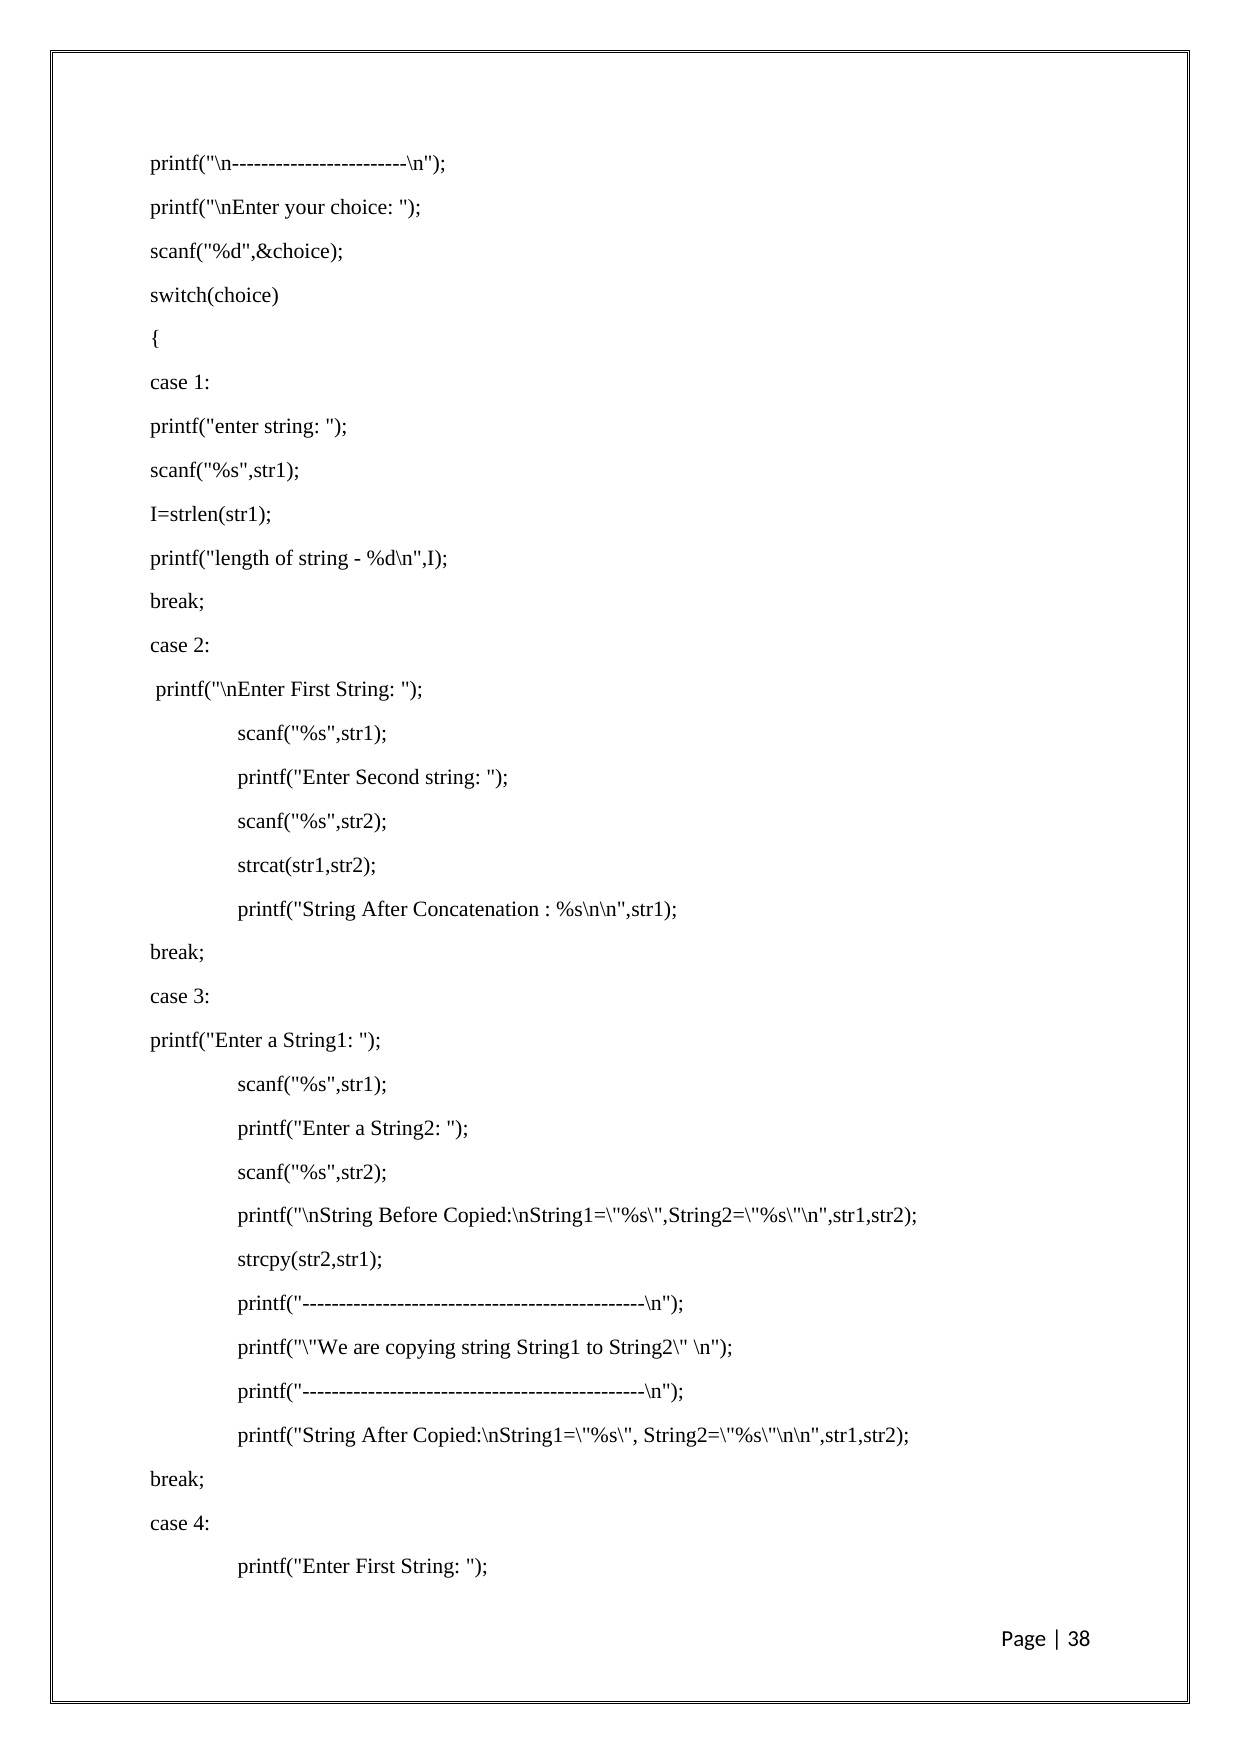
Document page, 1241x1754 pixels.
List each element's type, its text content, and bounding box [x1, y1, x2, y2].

text scanf("%s",str2); [150, 808, 1090, 833]
text printf("\nString Before Copied:\nString1=\"%s\",String2=\"%s\"\n",str1,str2); [150, 1202, 1090, 1228]
text printf("\nEnter First String: "); [150, 676, 1090, 701]
text case 2: [150, 632, 1090, 658]
text scanf("%d",&choice); [150, 238, 1090, 263]
text printf("String After Copied:\nString1=\"%s\", String2=\"%s\"\n\n",str1,str2); [150, 1422, 1090, 1447]
text printf("\n------------------------\n"); [150, 150, 1090, 175]
text scanf("%s",str1); [150, 457, 1090, 482]
text { [150, 325, 1090, 351]
text I=strlen(str1); [150, 501, 1090, 526]
text scanf("%s",str2); [150, 1159, 1090, 1184]
text strcat(str1,str2); [150, 852, 1090, 877]
text case 4: [150, 1509, 1090, 1535]
text case 3: [150, 983, 1090, 1008]
text printf("Enter a String1: "); [150, 1027, 1090, 1052]
text printf("Enter Second string: "); [150, 764, 1090, 789]
text break; [150, 1466, 1090, 1491]
text printf("length of string - %d\n",I); [150, 545, 1090, 570]
text printf("String After Concatenation : %s\n\n",str1); [150, 896, 1090, 921]
text case 1: [150, 369, 1090, 394]
text break; [150, 939, 1090, 964]
text switch(choice) [150, 282, 1090, 307]
text printf("\nEnter your choice: "); [150, 194, 1090, 219]
text scanf("%s",str1); [150, 1071, 1090, 1096]
text printf("enter string: "); [150, 413, 1090, 438]
text printf("-----------------------------------------------\n"); [150, 1378, 1090, 1403]
text break; [150, 588, 1090, 614]
text printf("-----------------------------------------------\n"); [150, 1290, 1090, 1315]
text strcpy(str2,str1); [150, 1246, 1090, 1272]
text printf("\"We are copying string String1 to String2\" \n"); [150, 1334, 1090, 1359]
text printf("Enter First String: "); [150, 1553, 1090, 1578]
text scanf("%s",str1); [150, 720, 1090, 745]
text printf("Enter a String2: "); [150, 1115, 1090, 1140]
